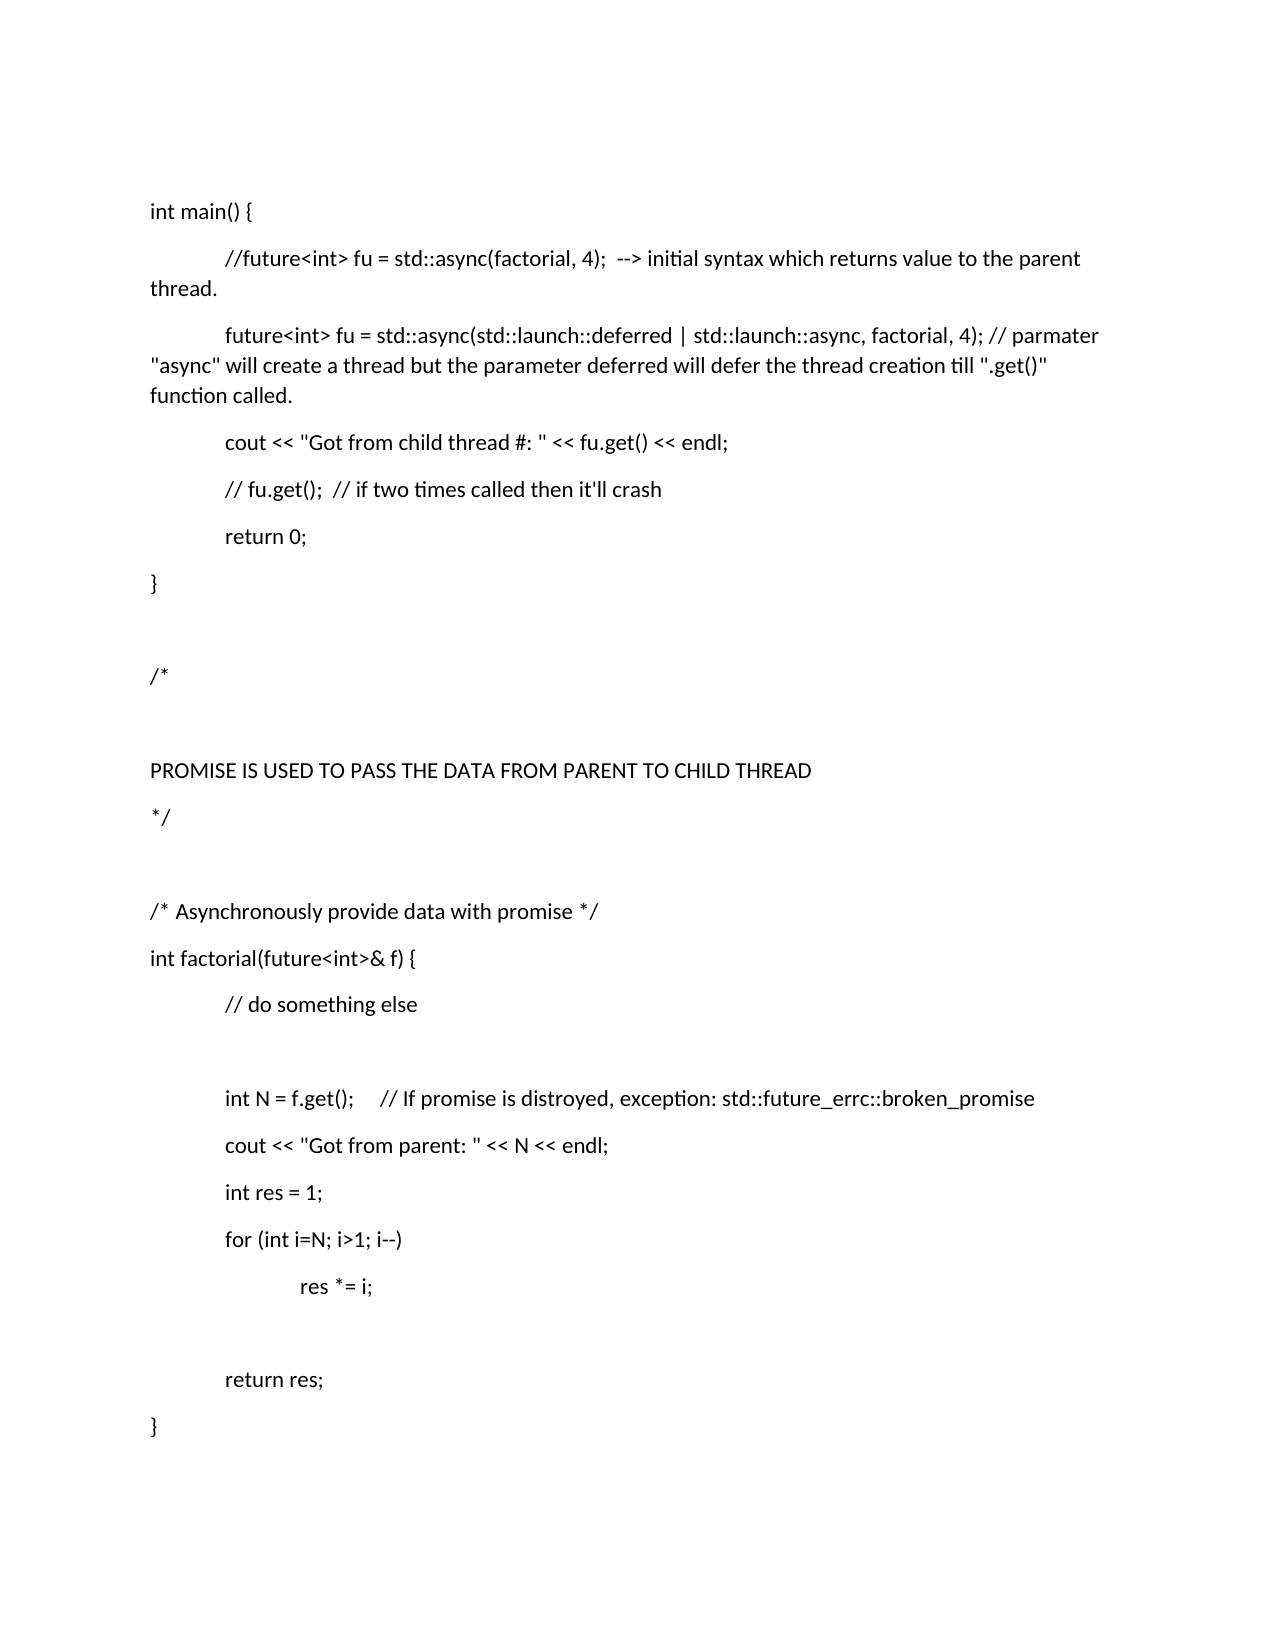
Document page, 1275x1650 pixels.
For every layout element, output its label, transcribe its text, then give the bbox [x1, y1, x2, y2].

text future<int> fu = std::async(std::launch::deferred | std::launch::async, factorial, 4); // parmater "async" will create a thread but the parameter deferred will defer the thread creation till ".get()" function called. [150, 321, 1125, 409]
text // do something else [150, 991, 1125, 1019]
text //future<int> fu = std::async(factorial, 4); --> initial syntax which returns value to the parent thread. [150, 244, 1125, 302]
text int res = 1; [150, 1178, 1125, 1206]
text */ [150, 803, 1125, 831]
text // fu.get(); // if two times called then it'll crash [150, 475, 1125, 503]
text cout << "Got from child thread #: " << fu.get() << endl; [150, 428, 1125, 456]
text return 0; [150, 522, 1125, 550]
text for (int i=N; i>1; i--) [150, 1225, 1125, 1253]
text int N = f.get(); // If promise is distroyed, exception: std::future_errc::broken_promise [150, 1084, 1125, 1112]
text /* [150, 662, 1125, 691]
text res *= i; [150, 1272, 1125, 1300]
text cout << "Got from parent: " << N << endl; [150, 1131, 1125, 1159]
text int main() { [150, 197, 1125, 225]
text int factorial(future<int>& f) { [150, 944, 1125, 972]
text /* Asynchronously provide data with promise */ [150, 897, 1125, 925]
text } [150, 1412, 1125, 1441]
text PROMISE IS USED TO PASS THE DATA FROM PARENT TO CHILD THREAD [150, 756, 1125, 784]
text return res; [150, 1366, 1125, 1394]
text } [150, 569, 1125, 597]
